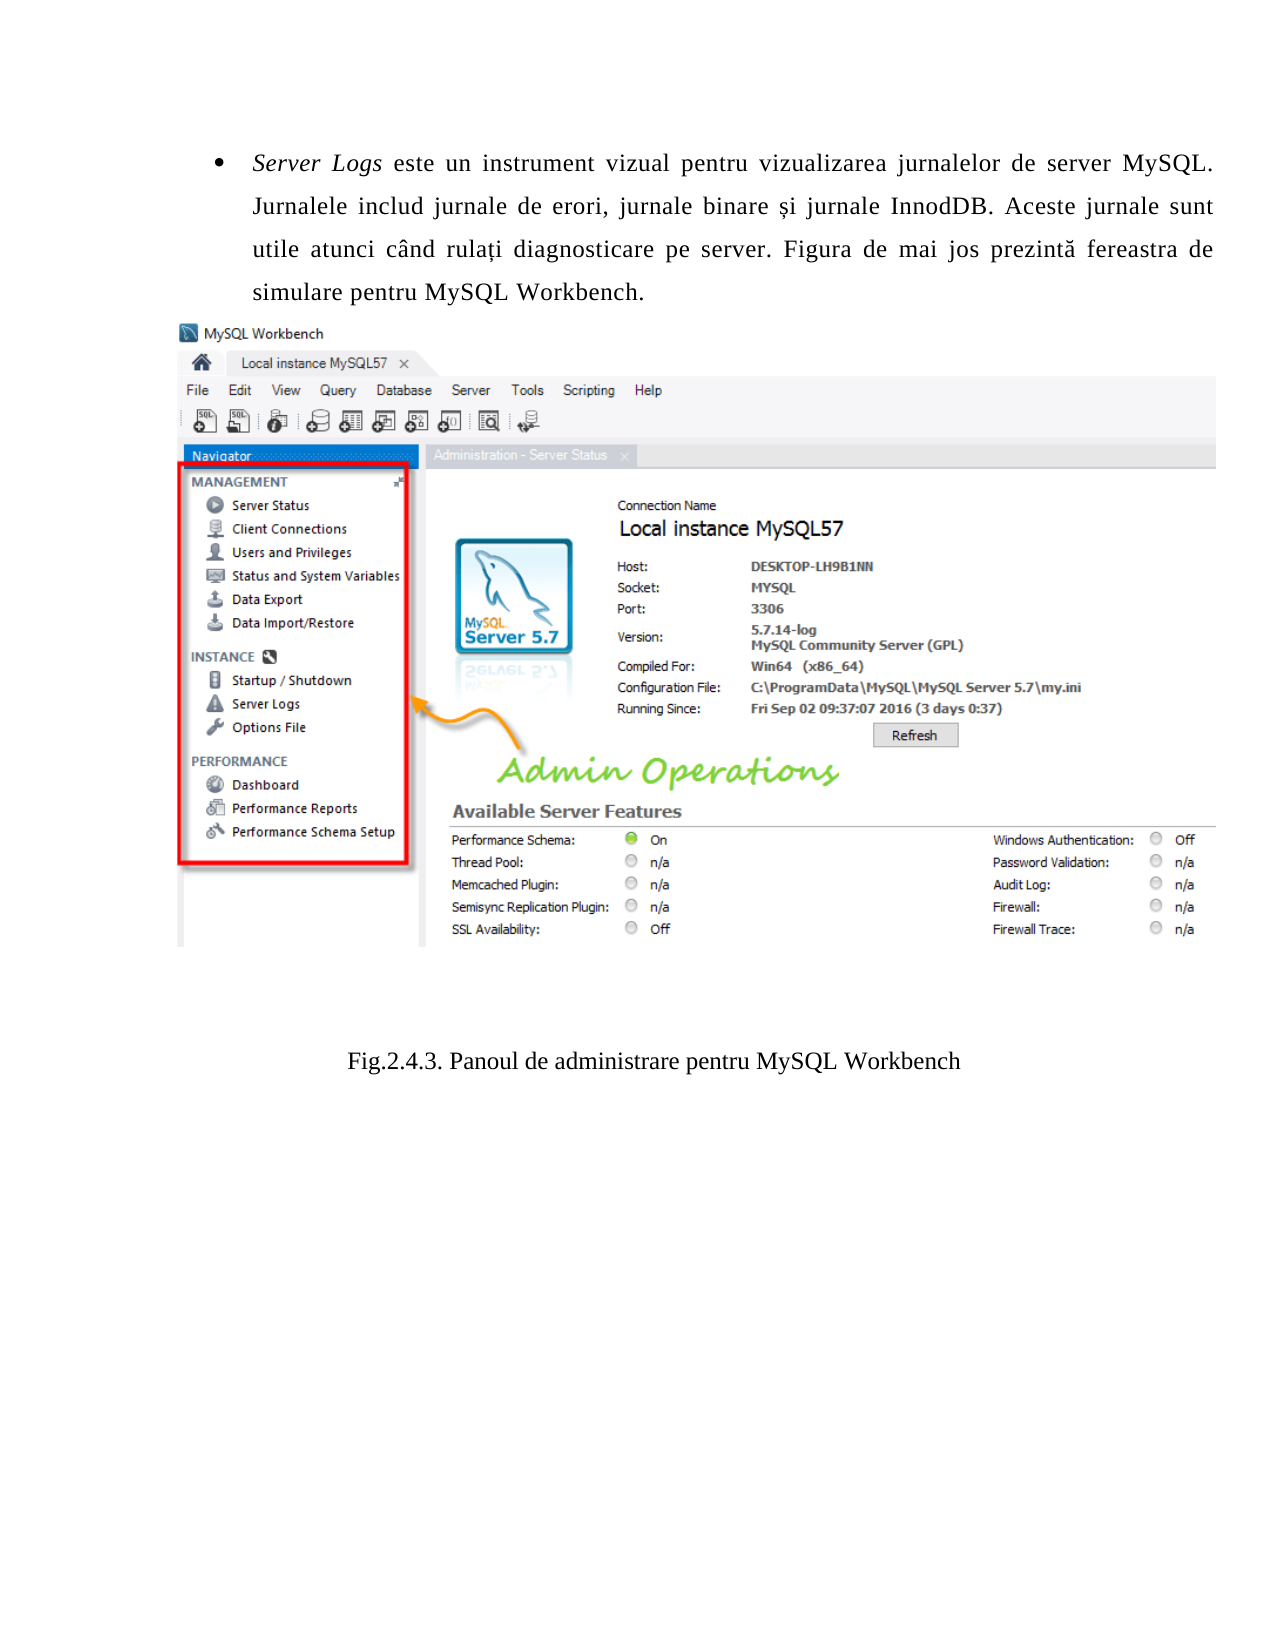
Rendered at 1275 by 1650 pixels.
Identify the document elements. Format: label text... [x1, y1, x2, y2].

list Server Logs este un instrument vizual pentru vizualizarea jurnalelor de server MySQL. Jurnalele includ jurnale de erori, jurnale binare și jurnale InnodDB. Aceste jurnale sunt utile atunci când rulați diagnosticare pe server. Figura de mai jos prezintă fereastra de simulare pentru MySQL Workbench. [215, 148, 1216, 306]
picture [177, 320, 1216, 947]
